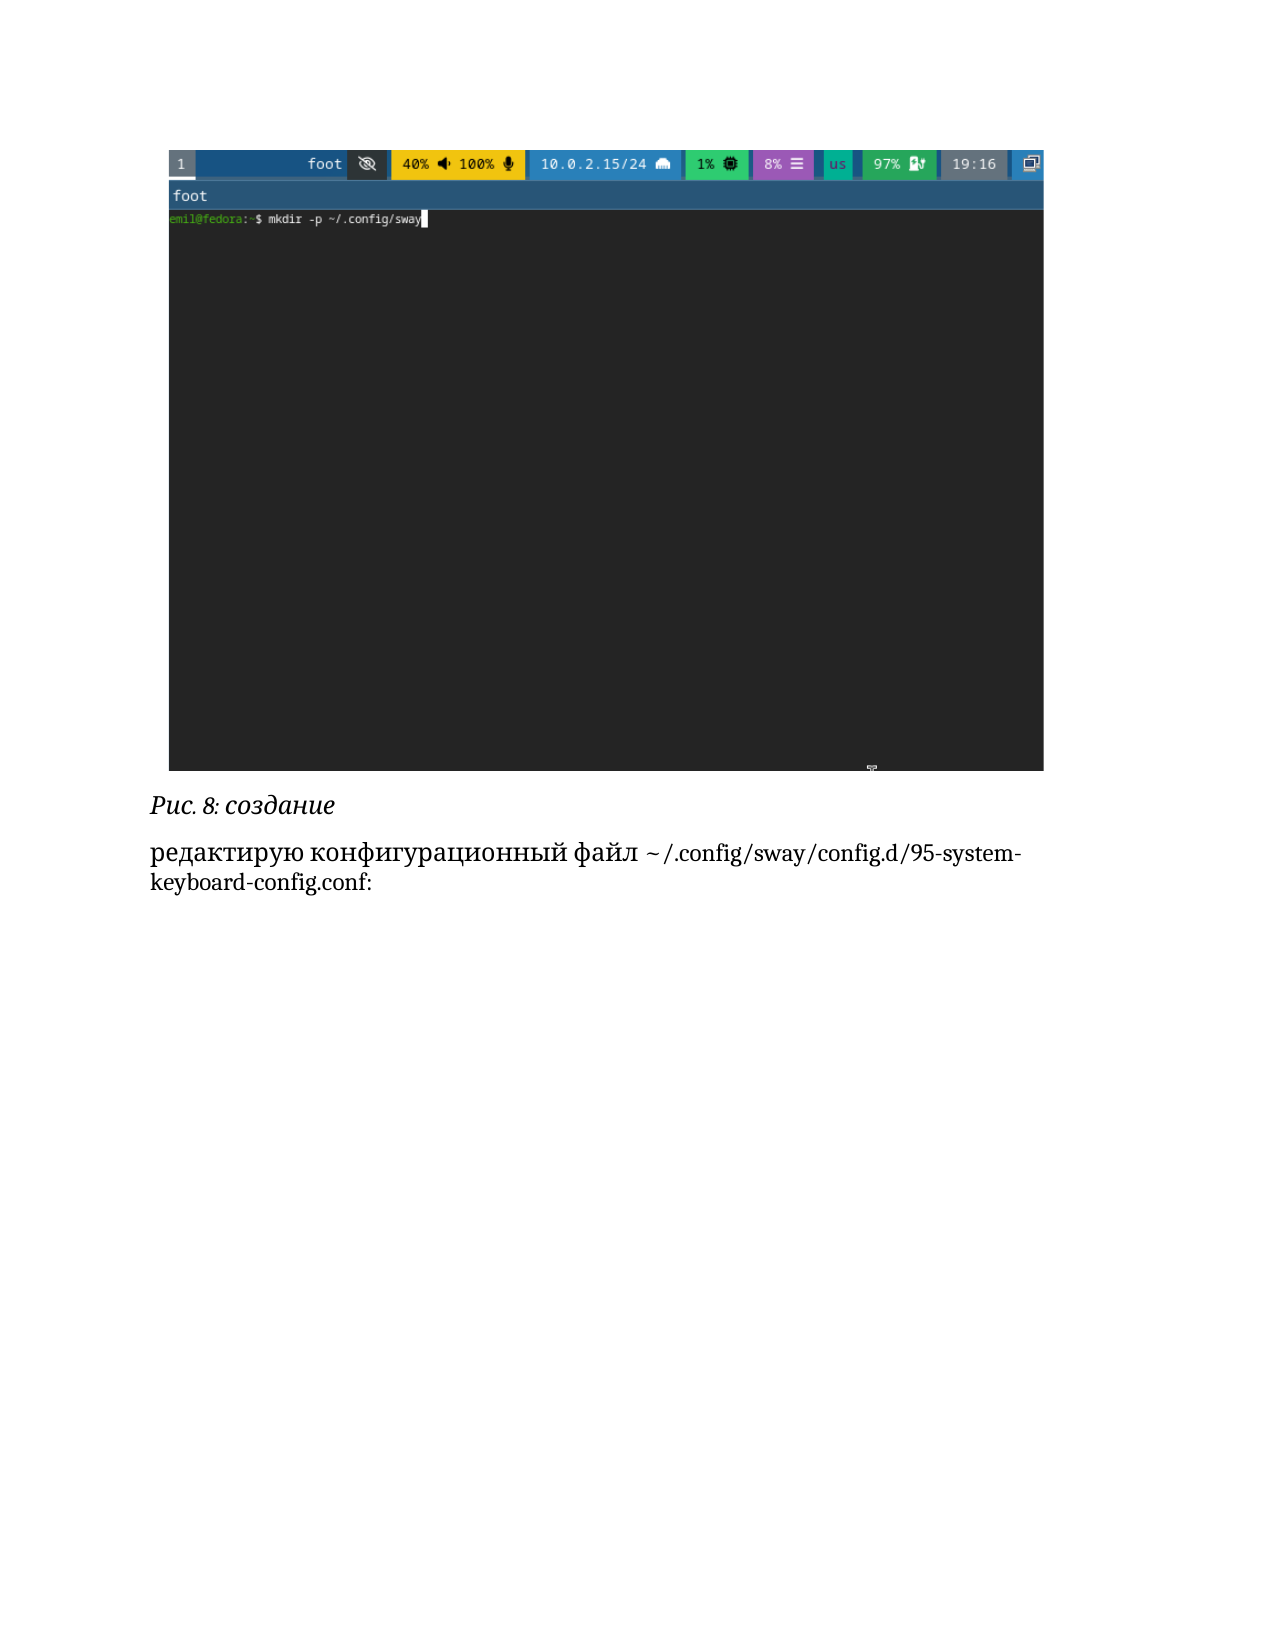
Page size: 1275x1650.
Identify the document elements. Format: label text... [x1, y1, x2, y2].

picture [168, 150, 1044, 771]
text Рис. 8: создание [150, 792, 1125, 821]
text редактирую конфигурационный файл ~/.config/sway/config.d/95-system-keyboard-config.conf: [150, 839, 1125, 897]
